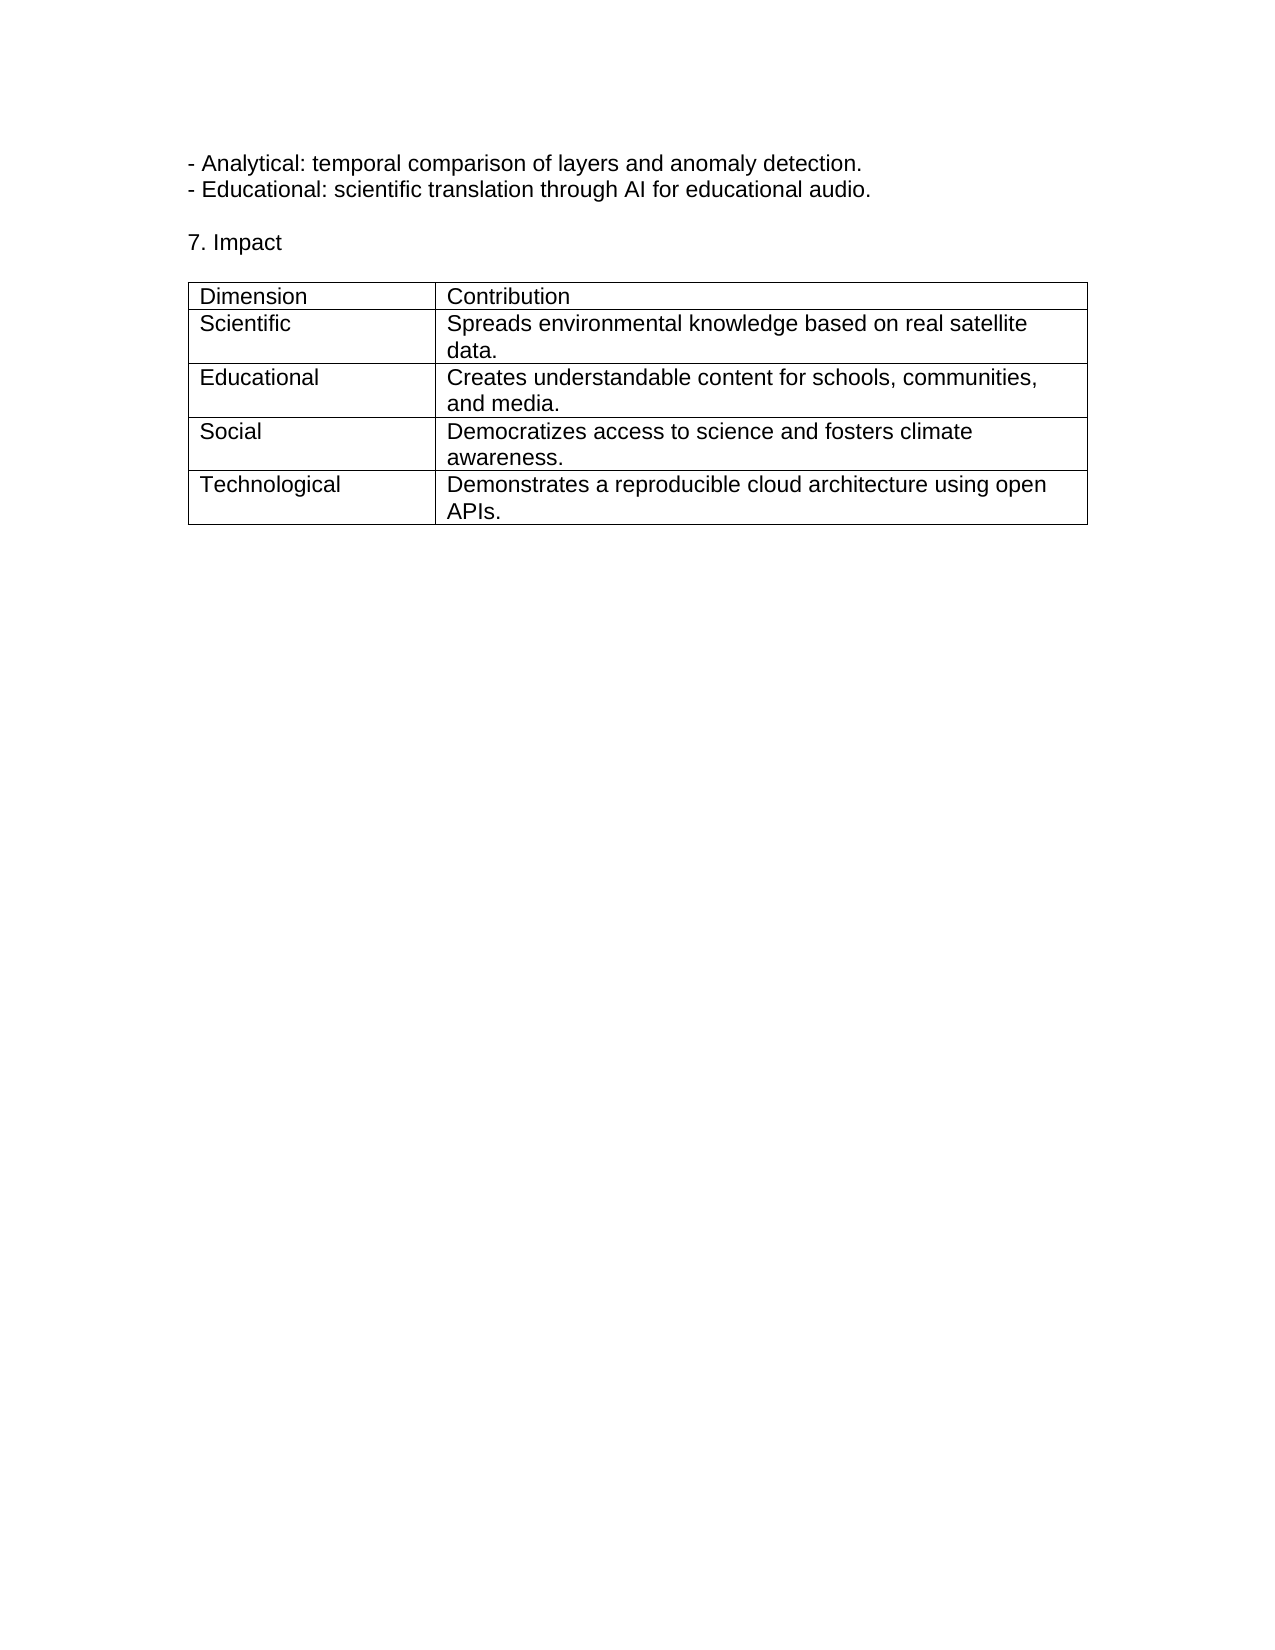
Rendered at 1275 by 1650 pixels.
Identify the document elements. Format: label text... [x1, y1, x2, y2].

table_header Contribution [436, 283, 1087, 309]
table_cell Demonstrates a reproducible cloud architecture using open APIs. [436, 471, 1087, 524]
table_cell Democratizes access to science and fosters climate awareness. [436, 418, 1087, 470]
table_cell Educational [189, 364, 435, 417]
text 7. Impact [187, 229, 1087, 255]
table_cell Scientific [189, 310, 435, 363]
table_cell Social [189, 418, 435, 470]
table_header Dimension [189, 283, 435, 309]
table_cell Creates understandable content for schools, communities, and media. [436, 364, 1087, 417]
table_cell Spreads environmental knowledge based on real satellite data. [436, 310, 1087, 363]
table_cell Technological [189, 471, 435, 524]
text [187, 150, 1087, 203]
